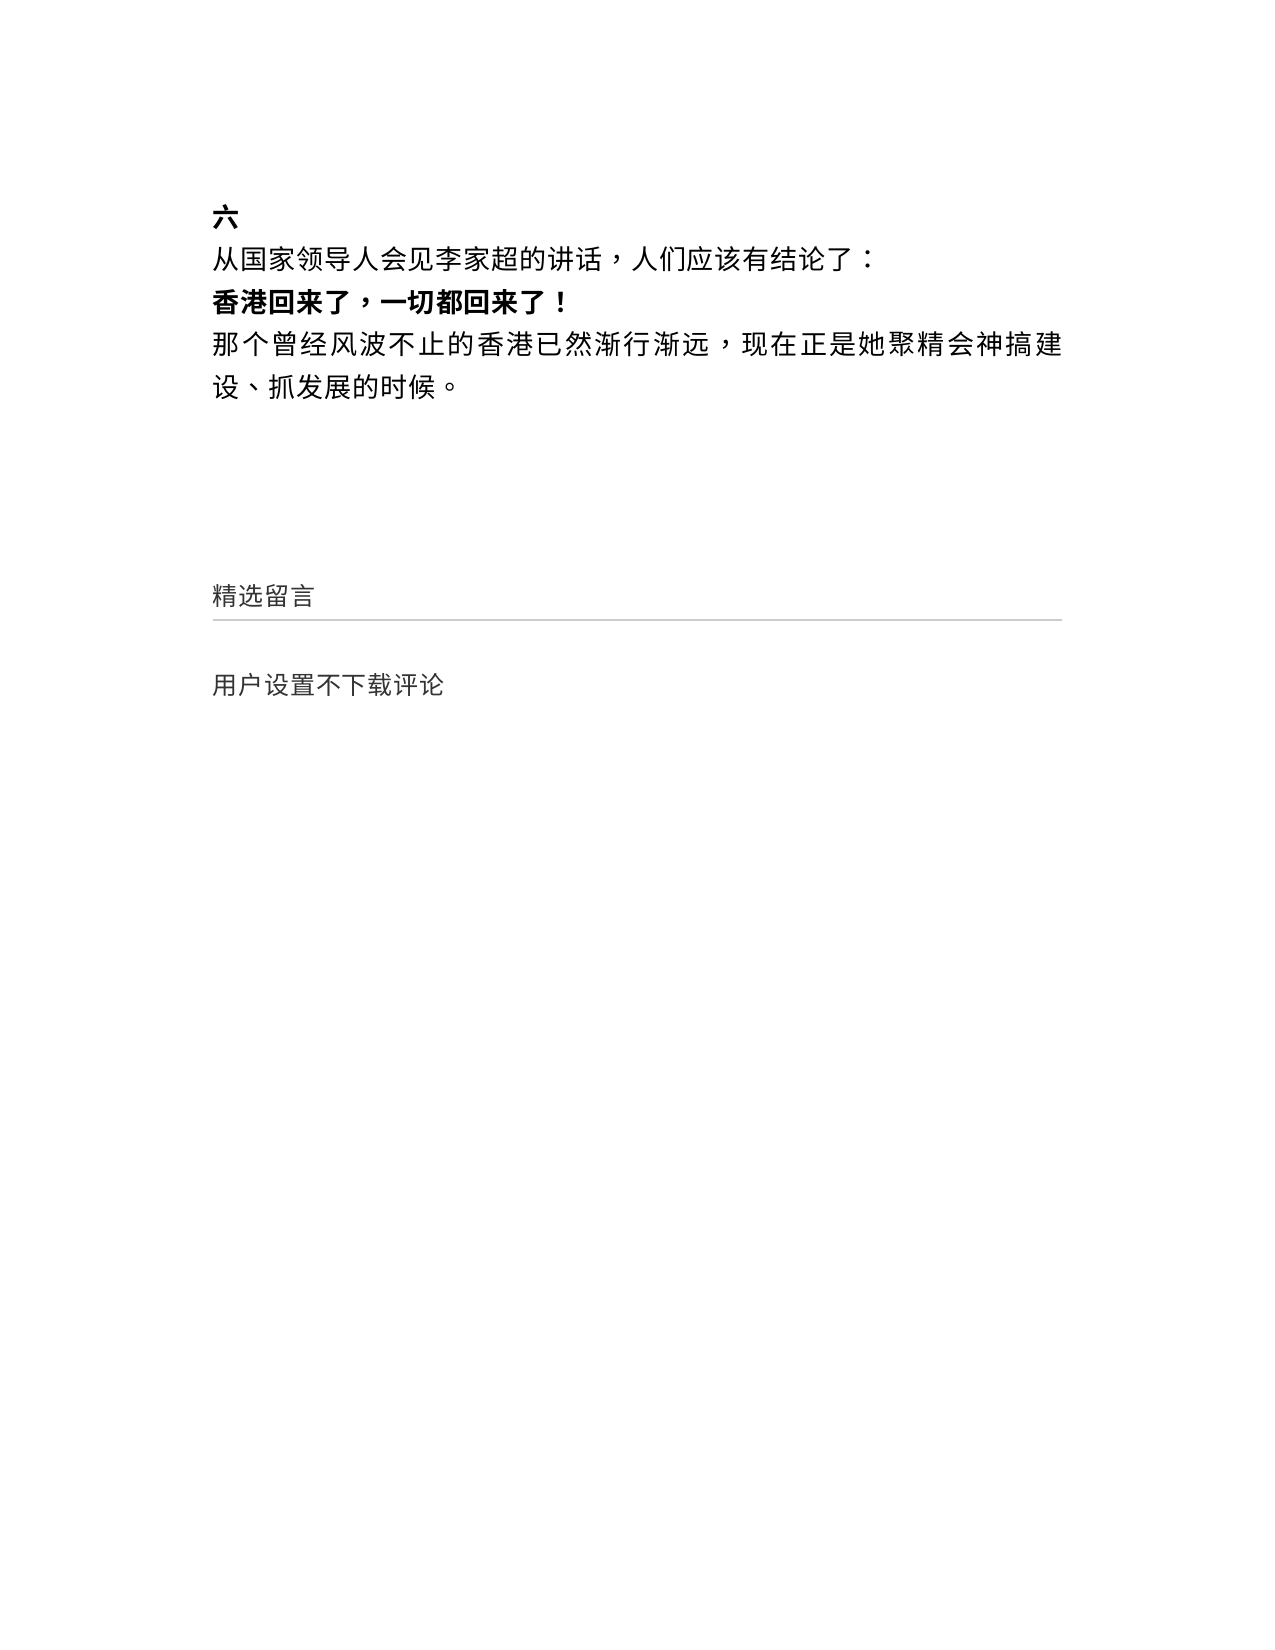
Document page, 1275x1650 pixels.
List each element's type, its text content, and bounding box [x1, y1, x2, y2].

text 从国家领导人会见李家超的讲话，人们应该有结论了： [212, 235, 1062, 277]
subtitle 精选留言 [212, 573, 1062, 621]
text 用户设置不下载评论 [212, 662, 1062, 702]
text 香港回来了，一切都回来了！ [212, 277, 1062, 320]
text 那个曾经风波不止的香港已然渐行渐远，现在正是她聚精会神搞建设、抓发展的时候。 [212, 320, 1062, 405]
text 六 [212, 192, 1062, 235]
